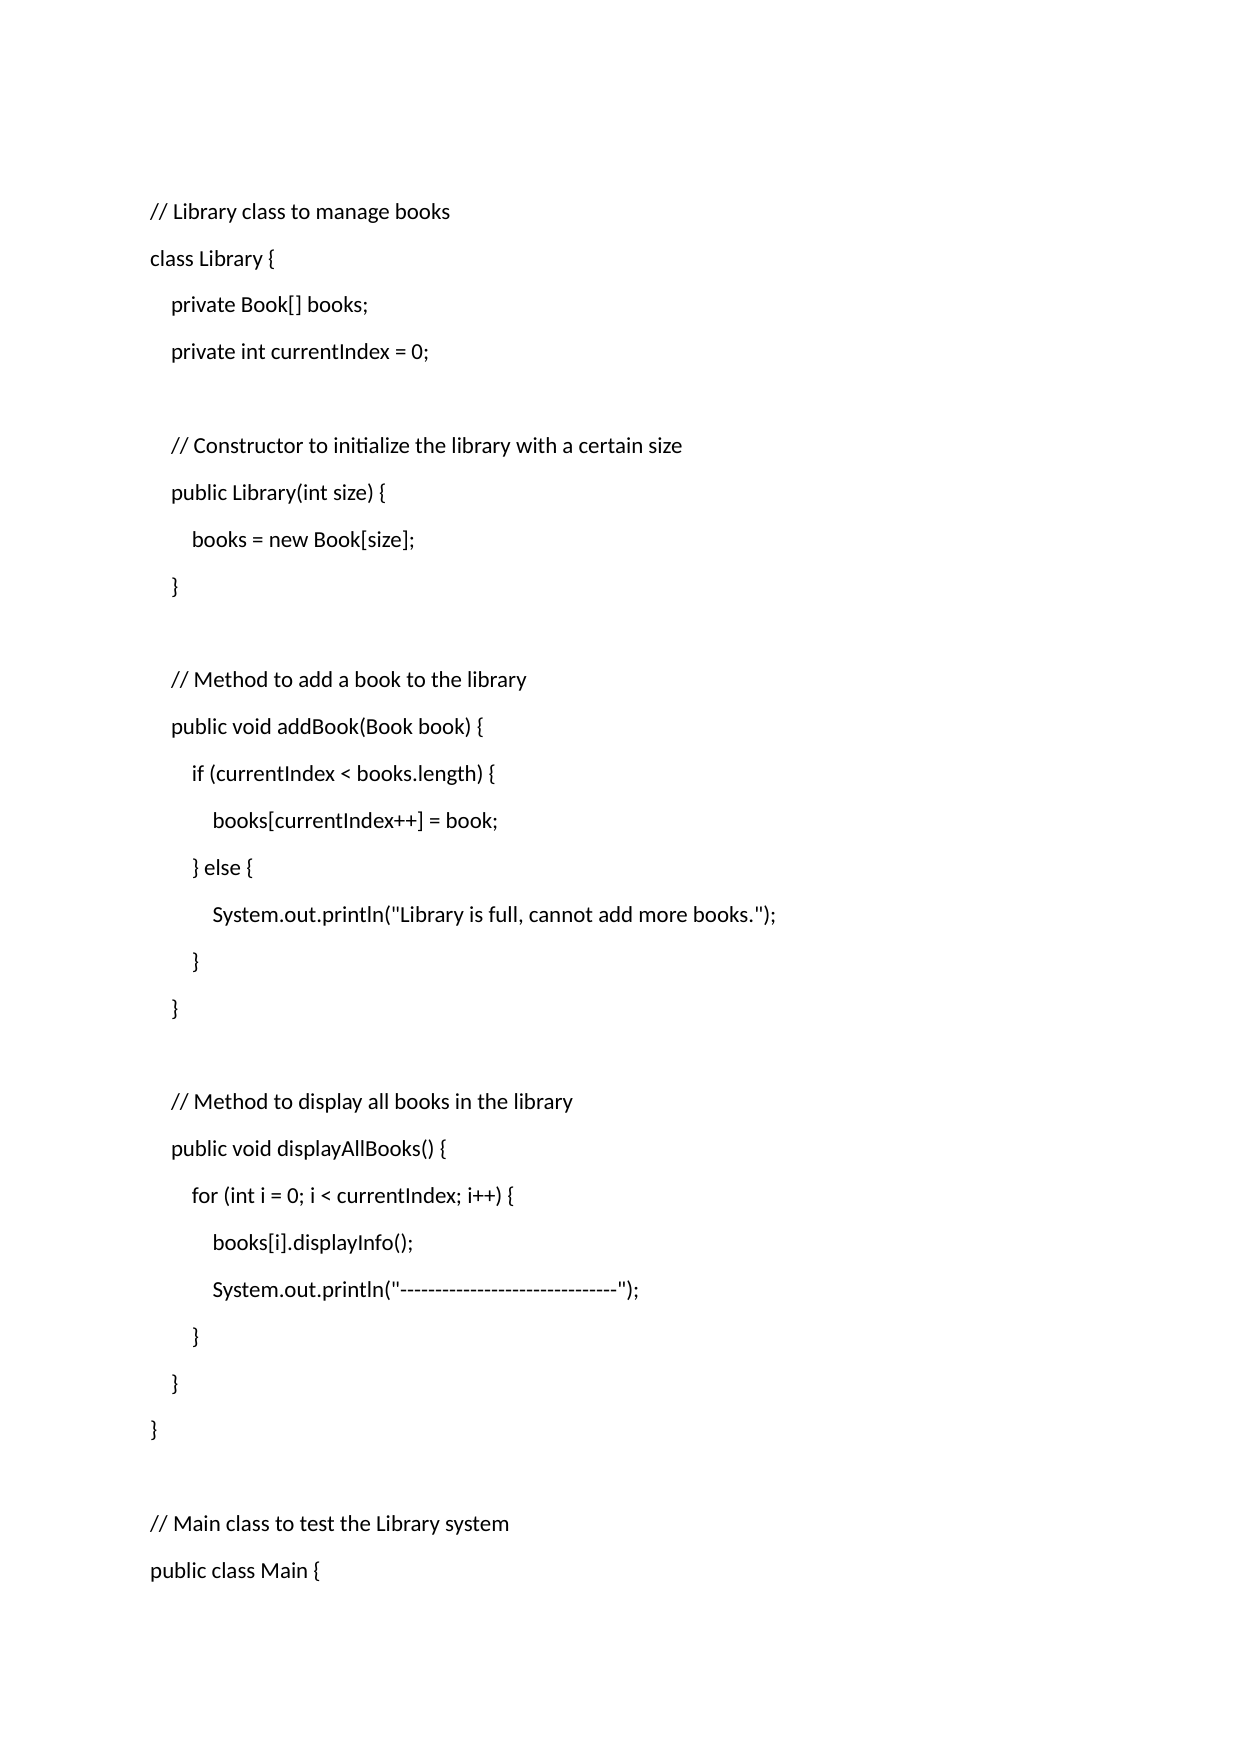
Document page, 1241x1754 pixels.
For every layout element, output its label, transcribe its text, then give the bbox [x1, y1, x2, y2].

text System.out.println("-------------------------------"); [150, 1275, 1090, 1303]
text books[i].displayInfo(); [150, 1228, 1090, 1256]
text // Constructor to initialize the library with a certain size [150, 431, 1090, 459]
text books[currentIndex++] = book; [150, 806, 1090, 834]
text private Book[] books; [150, 291, 1090, 319]
text for (int i = 0; i < currentIndex; i++) { [150, 1181, 1090, 1209]
text // Main class to test the Library system [150, 1509, 1090, 1537]
text // Method to add a book to the library [150, 666, 1090, 694]
text books = new Book[size]; [150, 525, 1090, 553]
text public Library(int size) { [150, 478, 1090, 506]
text } [150, 994, 1090, 1022]
text public void addBook(Book book) { [150, 712, 1090, 741]
text System.out.println("Library is full, cannot add more books."); [150, 900, 1090, 928]
text } [150, 947, 1090, 975]
text } [150, 1369, 1090, 1397]
text } [150, 1322, 1090, 1350]
text public void displayAllBooks() { [150, 1134, 1090, 1162]
text // Library class to manage books [150, 197, 1090, 225]
text } else { [150, 853, 1090, 881]
text if (currentIndex < books.length) { [150, 759, 1090, 787]
text } [150, 572, 1090, 600]
text class Library { [150, 244, 1090, 272]
text public class Main { [150, 1556, 1090, 1584]
text private int currentIndex = 0; [150, 337, 1090, 366]
text } [150, 1416, 1090, 1444]
text // Method to display all books in the library [150, 1087, 1090, 1116]
